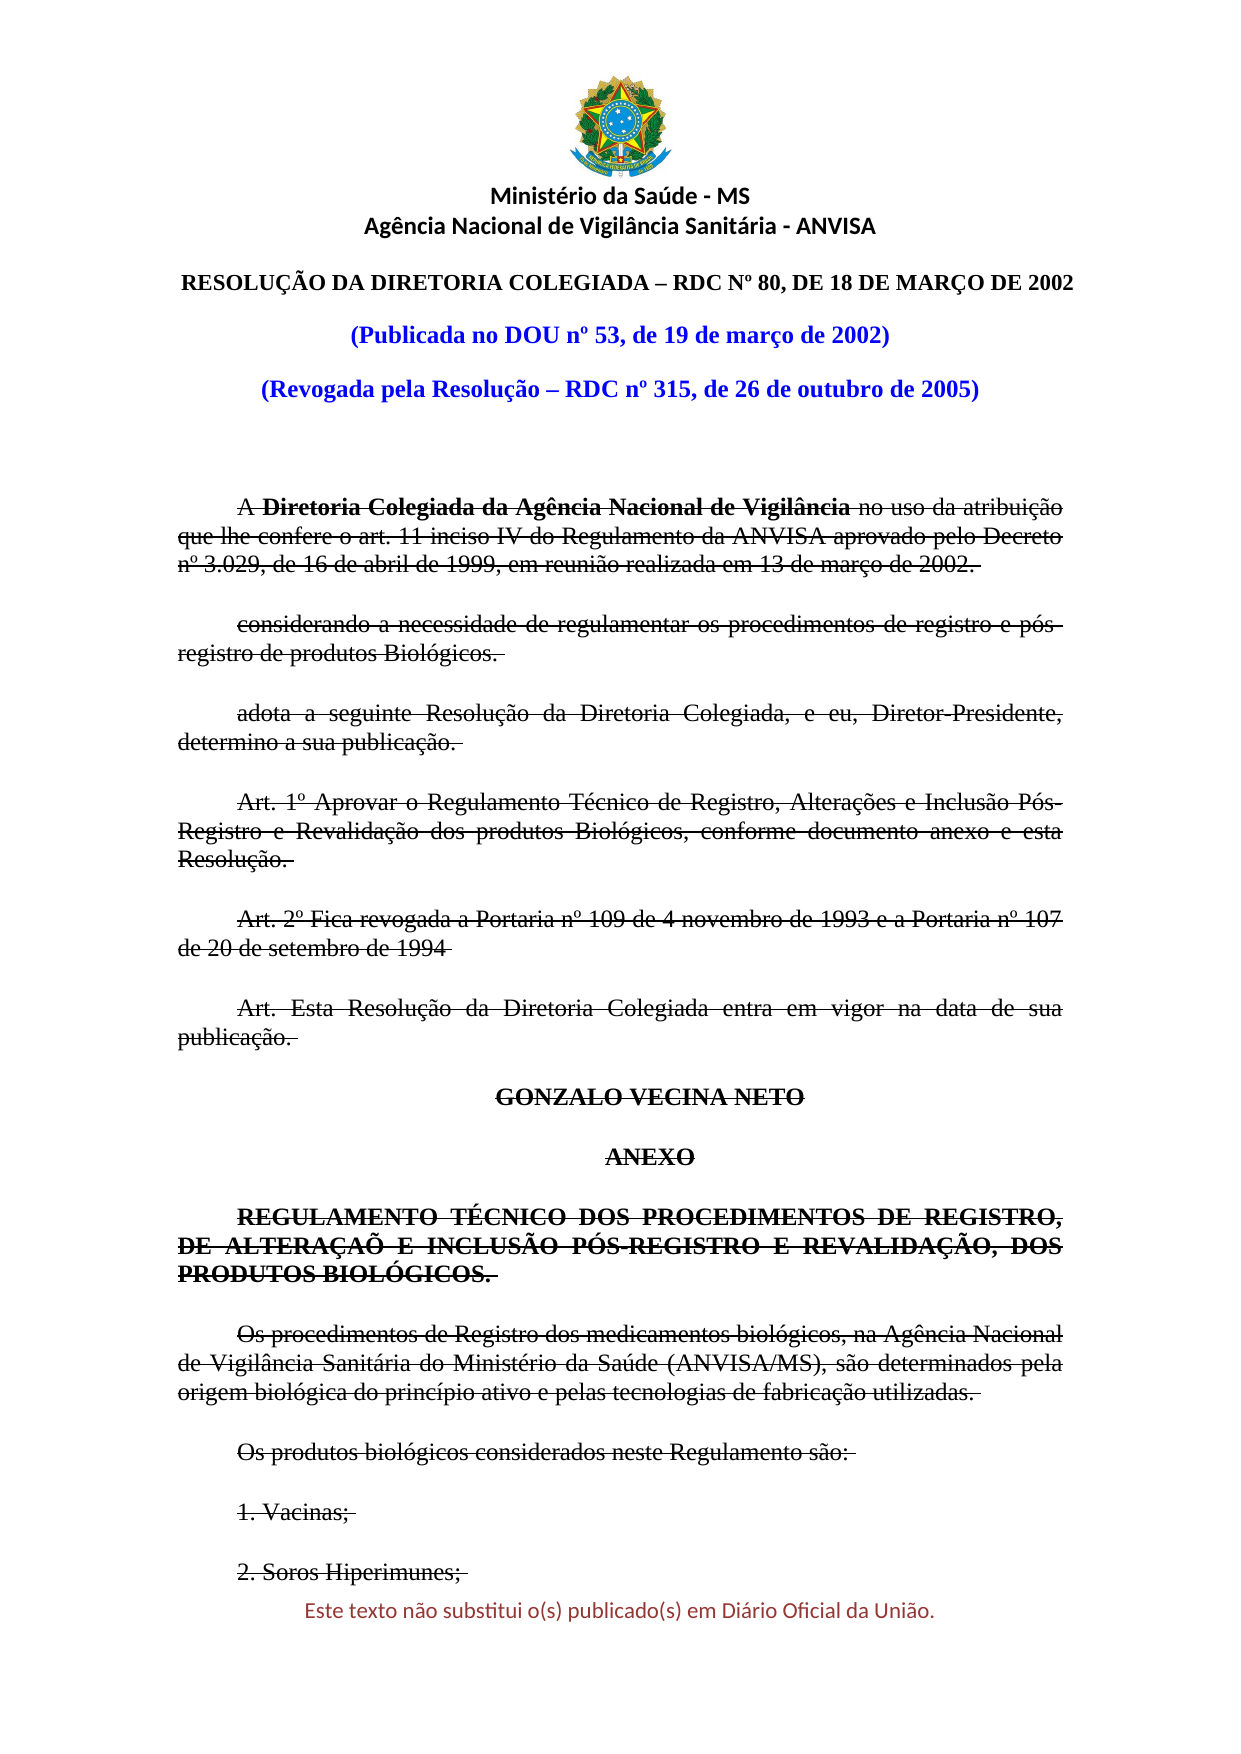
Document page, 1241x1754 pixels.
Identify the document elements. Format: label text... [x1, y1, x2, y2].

text (Revogada pela Resolução – RDC nº 315, de 26 de outubro de 2005) [177, 374, 1063, 403]
text GONZALO VECINA NETO [177, 1082, 1063, 1111]
text REGULAMENTO TÉCNICO DOS PROCEDIMENTOS DE REGISTRO, DE ALTERAÇAÕ E INCLUSÃO PÓS-REGISTRO E REVALIDAÇÃO, DOS PRODUTOS BIOLÓGICOS. [177, 1202, 1063, 1246]
text Os procedimentos de Registro dos medicamentos biológicos, na Agência Nacional de Vigilância Sanitária do Ministério da Saúde (ANVISA/MS), são determinados pela origem biológica do princípio ativo e pelas tecnologias de fabricação utilizadas. [177, 1319, 1063, 1364]
text A Diretoria Colegiada da Agência Nacional de Vigilância no uso da atribuição que lhe confere o art. 11 inciso IV do Regulamento da ANVISA aprovado pelo Decreto nº 3.029, de 16 de abril de 1999, em reunião realizada em 13 de março de 2002. [177, 492, 1063, 536]
text adota a seguinte Resolução da Diretoria Colegiada, e eu, Diretor-Presidente, determino a sua publicação. [177, 698, 1063, 756]
text REGULAMENTO TÉCNICO DOS PROCEDIMENTOS DE REGISTRO, DE ALTERAÇAÕ E INCLUSÃO PÓS-REGISTRO E REVALIDAÇÃO, DOS PRODUTOS BIOLÓGICOS. [177, 1248, 1063, 1288]
text Art. 1º Aprovar o Regulamento Técnico de Registro, Alterações e Inclusão Pós-Registro e Revalidação dos produtos Biológicos, conforme documento anexo e esta Resolução. [177, 832, 1063, 873]
text Art. 2º Fica revogada a Portaria nº 109 de 4 novembro de 1993 e a Portaria nº 107 de 20 de setembro de 1994 [177, 904, 1063, 962]
text A Diretoria Colegiada da Agência Nacional de Vigilância no uso da atribuição que lhe confere o art. 11 inciso IV do Regulamento da ANVISA aprovado pelo Decreto nº 3.029, de 16 de abril de 1999, em reunião realizada em 13 de março de 2002. [177, 537, 1063, 578]
text RESOLUÇÃO DA DIRETORIA COLEGIADA – RDC Nº 80, DE 18 DE MARÇO DE 2002 [177, 269, 1078, 295]
text Art. 1º Aprovar o Regulamento Técnico de Registro, Alterações e Inclusão Pós-Registro e Revalidação dos produtos Biológicos, conforme documento anexo e esta Resolução. [177, 787, 1063, 831]
text 1. Vacinas; [177, 1497, 1063, 1526]
text Art. Esta Resolução da Diretoria Colegiada entra em vigor na data de sua publicação. [177, 993, 1063, 1051]
text Os procedimentos de Registro dos medicamentos biológicos, na Agência Nacional de Vigilância Sanitária do Ministério da Saúde (ANVISA/MS), são determinados pela origem biológica do princípio ativo e pelas tecnologias de fabricação utilizadas. [177, 1365, 1063, 1406]
text (Publicada no DOU nº 53, de 19 de março de 2002) [177, 320, 1063, 349]
picture [566, 73, 674, 180]
text ANEXO [177, 1142, 1063, 1171]
text considerando a necessidade de regulamentar os procedimentos de registro e pós- registro de produtos Biológicos. [177, 609, 1063, 667]
text Os produtos biológicos considerados neste Regulamento são: [177, 1437, 1063, 1466]
text 2. Soros Hiperimunes; [177, 1557, 1063, 1586]
